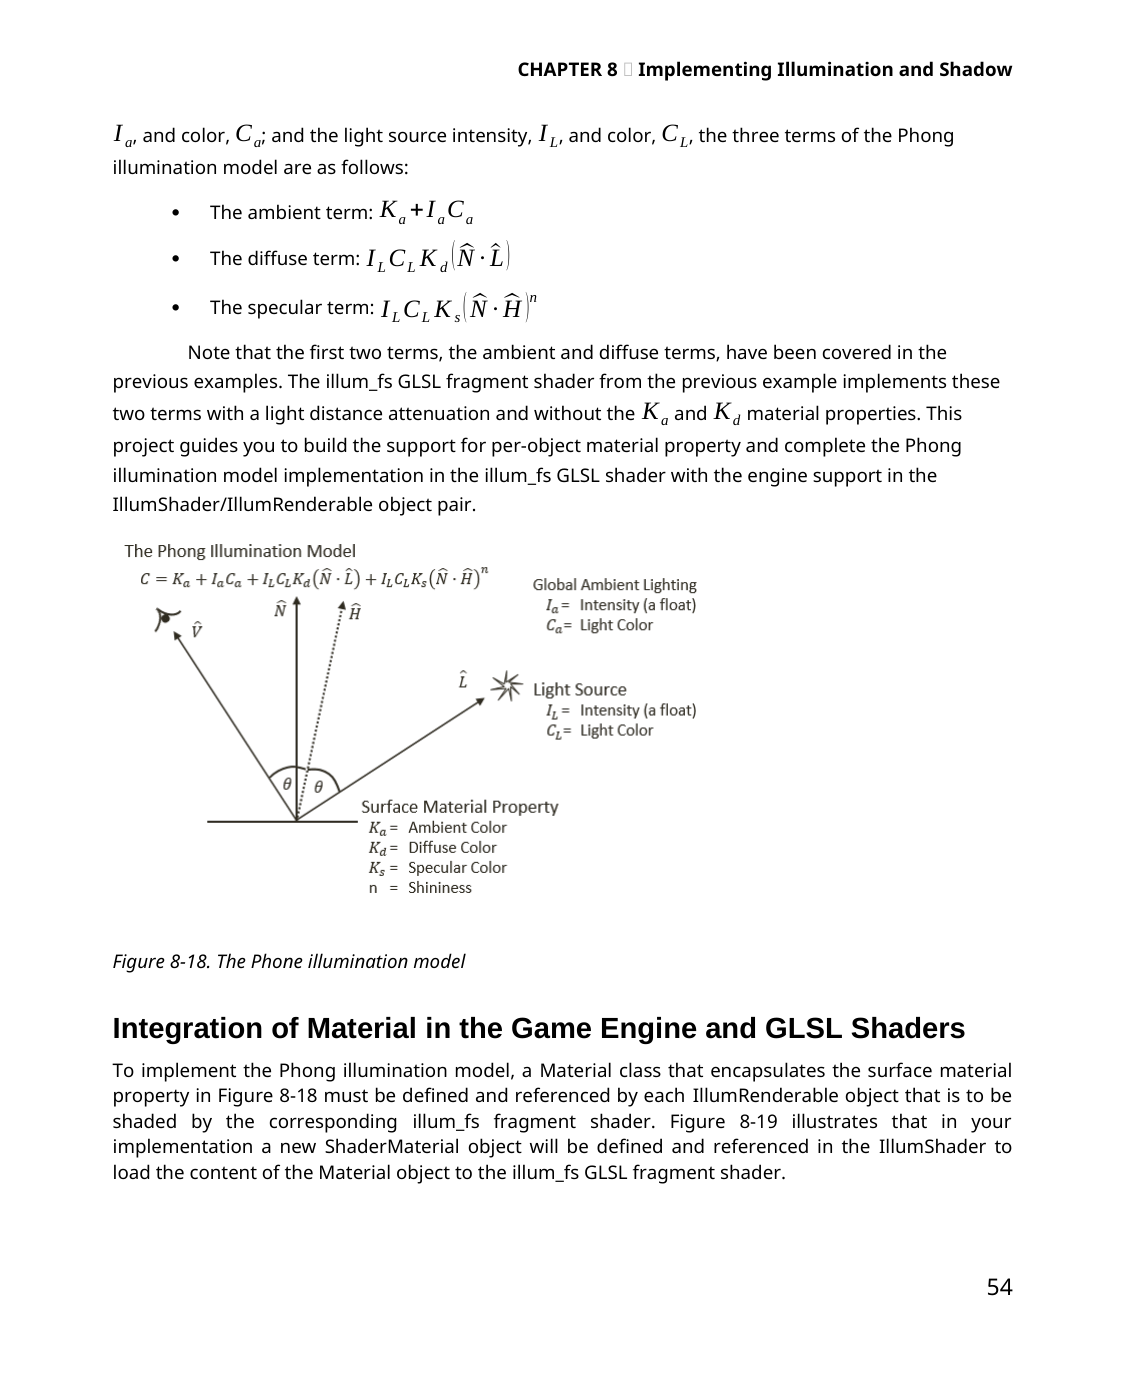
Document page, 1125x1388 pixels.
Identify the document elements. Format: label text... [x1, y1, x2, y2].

text Figure 8-18. The Phone illumination model [112, 948, 1012, 973]
text The diffuse term: [172, 240, 1012, 276]
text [112, 119, 1012, 180]
text The ambient term: [172, 196, 1012, 227]
picture [112, 532, 715, 907]
text The specular term: [172, 288, 1012, 326]
subtitle Integration of Material in the Game Engine and GLSL Shaders [112, 1011, 1012, 1044]
text Note that the first two terms, the ambient and diffuse terms, have been covered in the previous examples. The illum_fs GLSL fragment shader from the previous example implements these two terms with a light distance attenuation and without the and material properties. This project guides you to build the support for per-object material property and complete the Phong illumination model implementation in the illum_fs GLSL shader with the engine support in the IllumShader/IllumRenderable object pair. [112, 339, 1012, 517]
